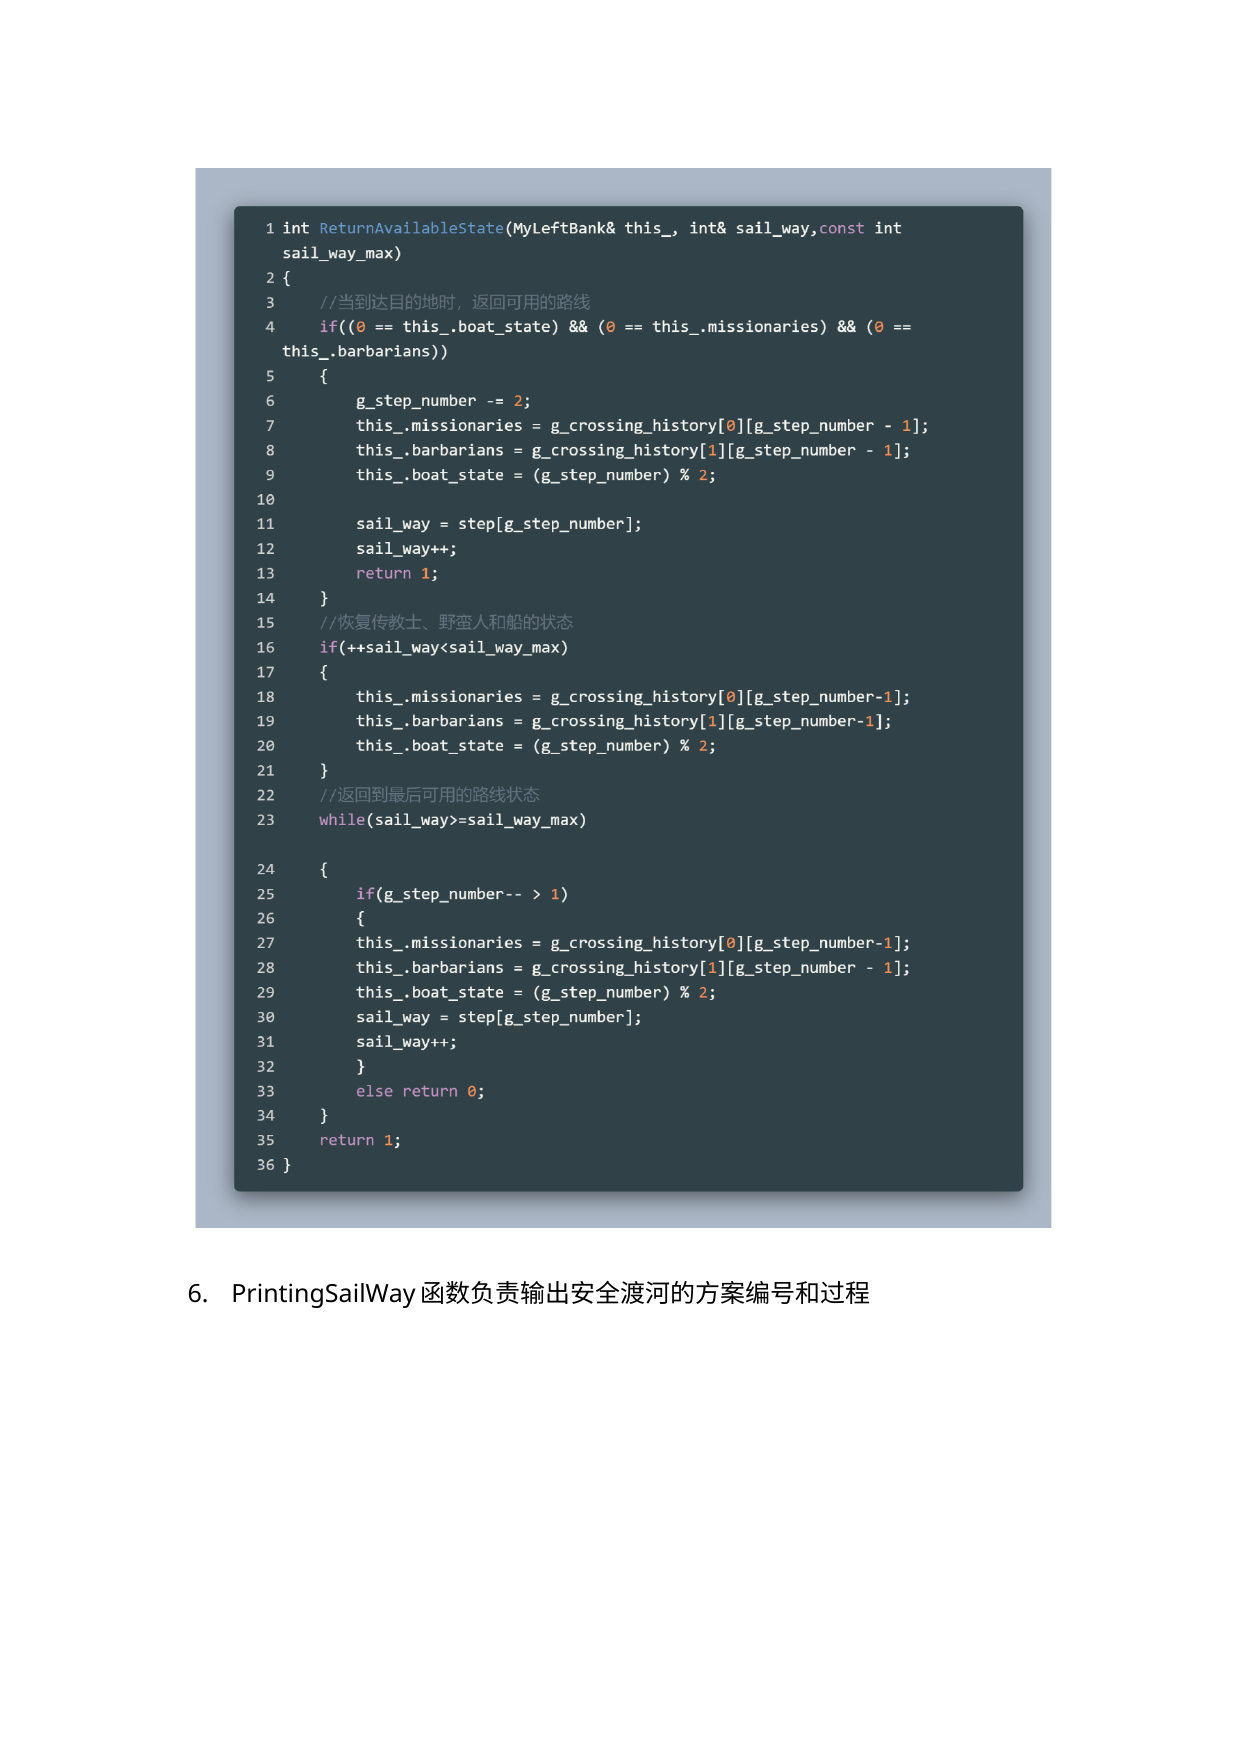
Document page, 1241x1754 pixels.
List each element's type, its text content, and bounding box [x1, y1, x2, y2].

list PrintingSailWay函数负责输出安全渡河的方案编号和过程 [187, 1259, 1053, 1324]
picture [187, 168, 1052, 1228]
